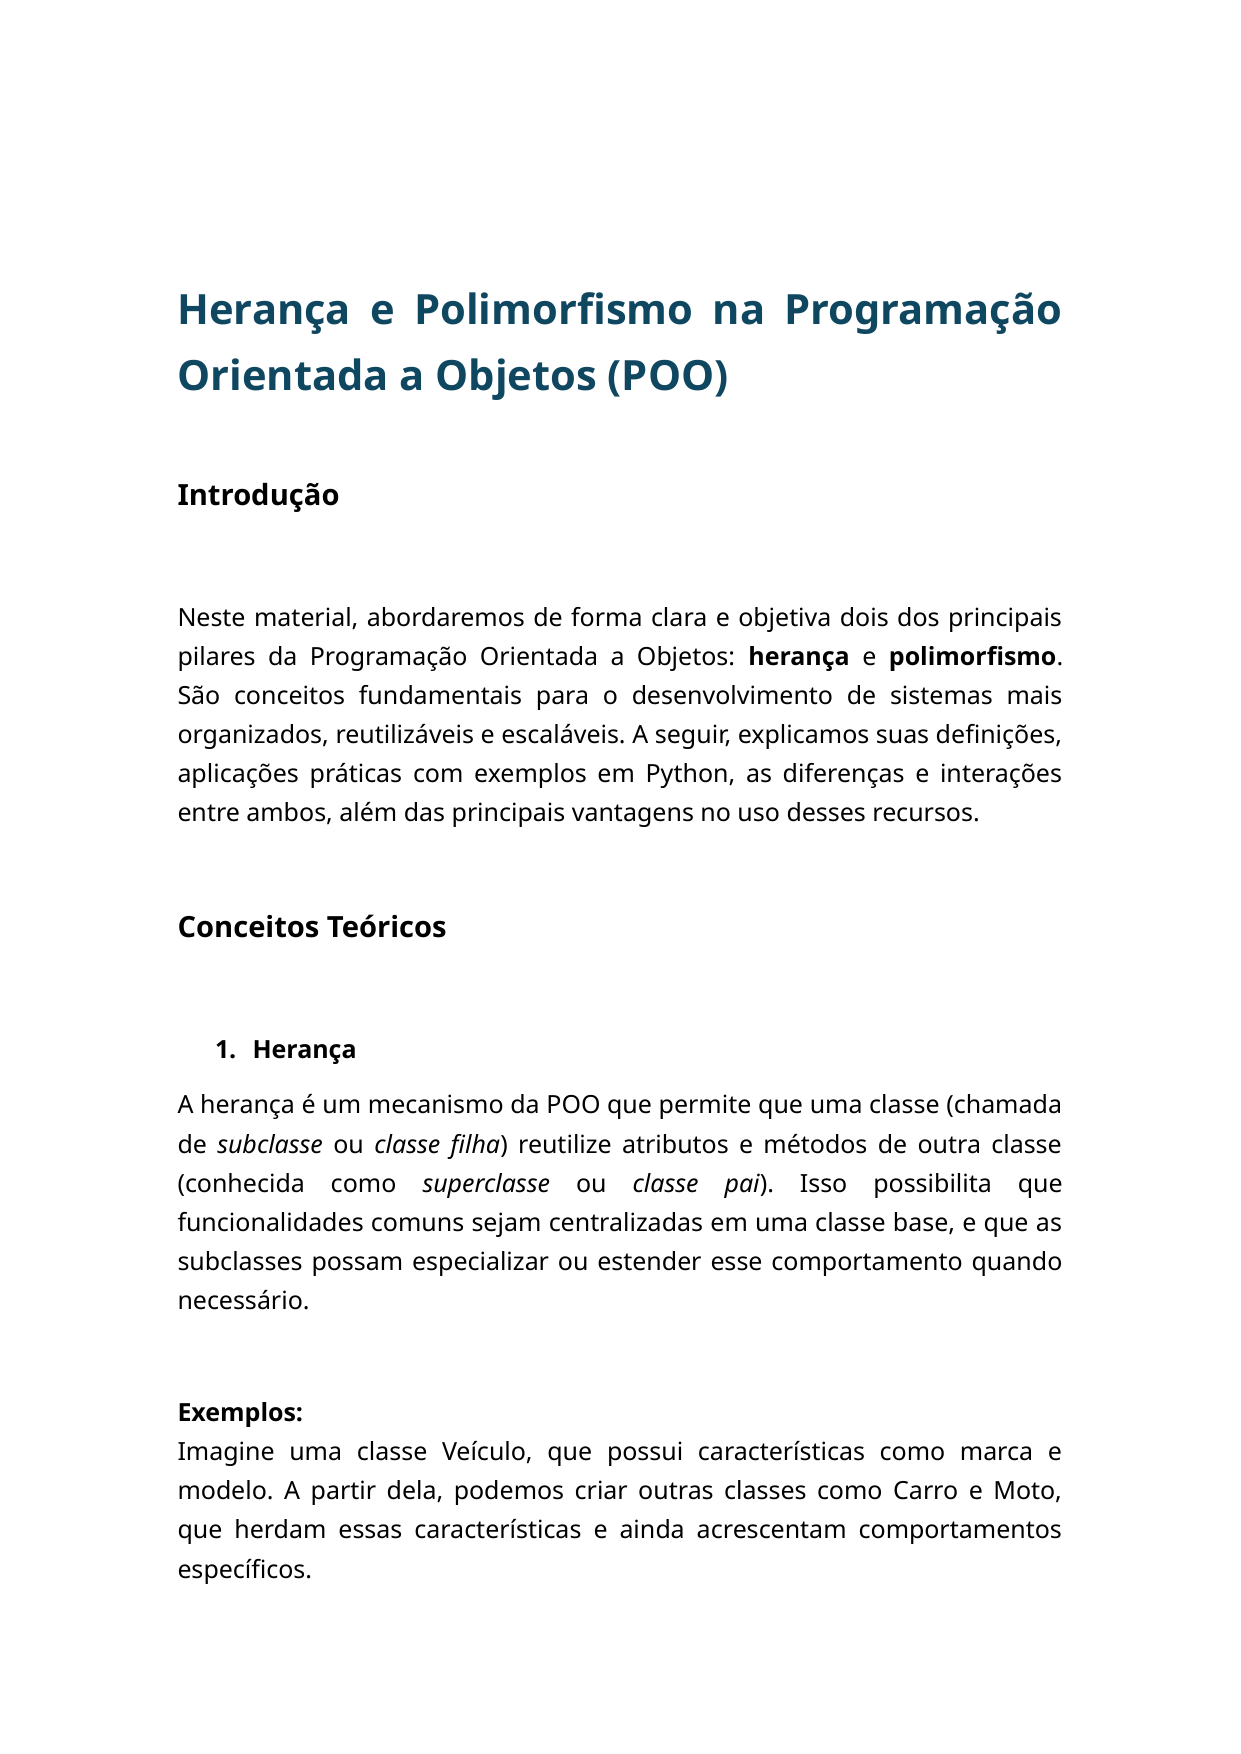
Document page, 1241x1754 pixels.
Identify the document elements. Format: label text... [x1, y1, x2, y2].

subtitle Herança e Polimorfismo na Programação Orientada a Objetos (POO) [177, 280, 1063, 402]
text Exemplos: Imagine uma classe Veículo, que possui características como marca e modelo. A partir dela, podemos criar outras classes como Carro e Moto, que herdam essas características e ainda acrescentam comportamentos específicos. [177, 1395, 1063, 1585]
text Neste material, abordaremos de forma clara e objetiva dois dos principais pilares da Programação Orientada a Objetos: herança e polimorfismo. São conceitos fundamentais para o desenvolvimento de sistemas mais organizados, reutilizáveis e escaláveis. A seguir, explicamos suas definições, aplicações práticas com exemplos em Python, as diferenças e interações entre ambos, além das principais vantagens no uso desses recursos. [177, 599, 1063, 829]
list Herança [215, 1031, 1063, 1065]
text Introdução [177, 475, 1063, 514]
text Conceitos Teóricos [177, 907, 1063, 946]
text A herança é um mecanismo da POO que permite que uma classe (chamada de subclasse ou classe filha) reutilize atributos e métodos de outra classe (conhecida como superclasse ou classe pai). Isso possibilita que funcionalidades comuns sejam centralizadas em uma classe base, e que as subclasses possam especializar ou estender esse comportamento quando necessário. [177, 1087, 1063, 1317]
